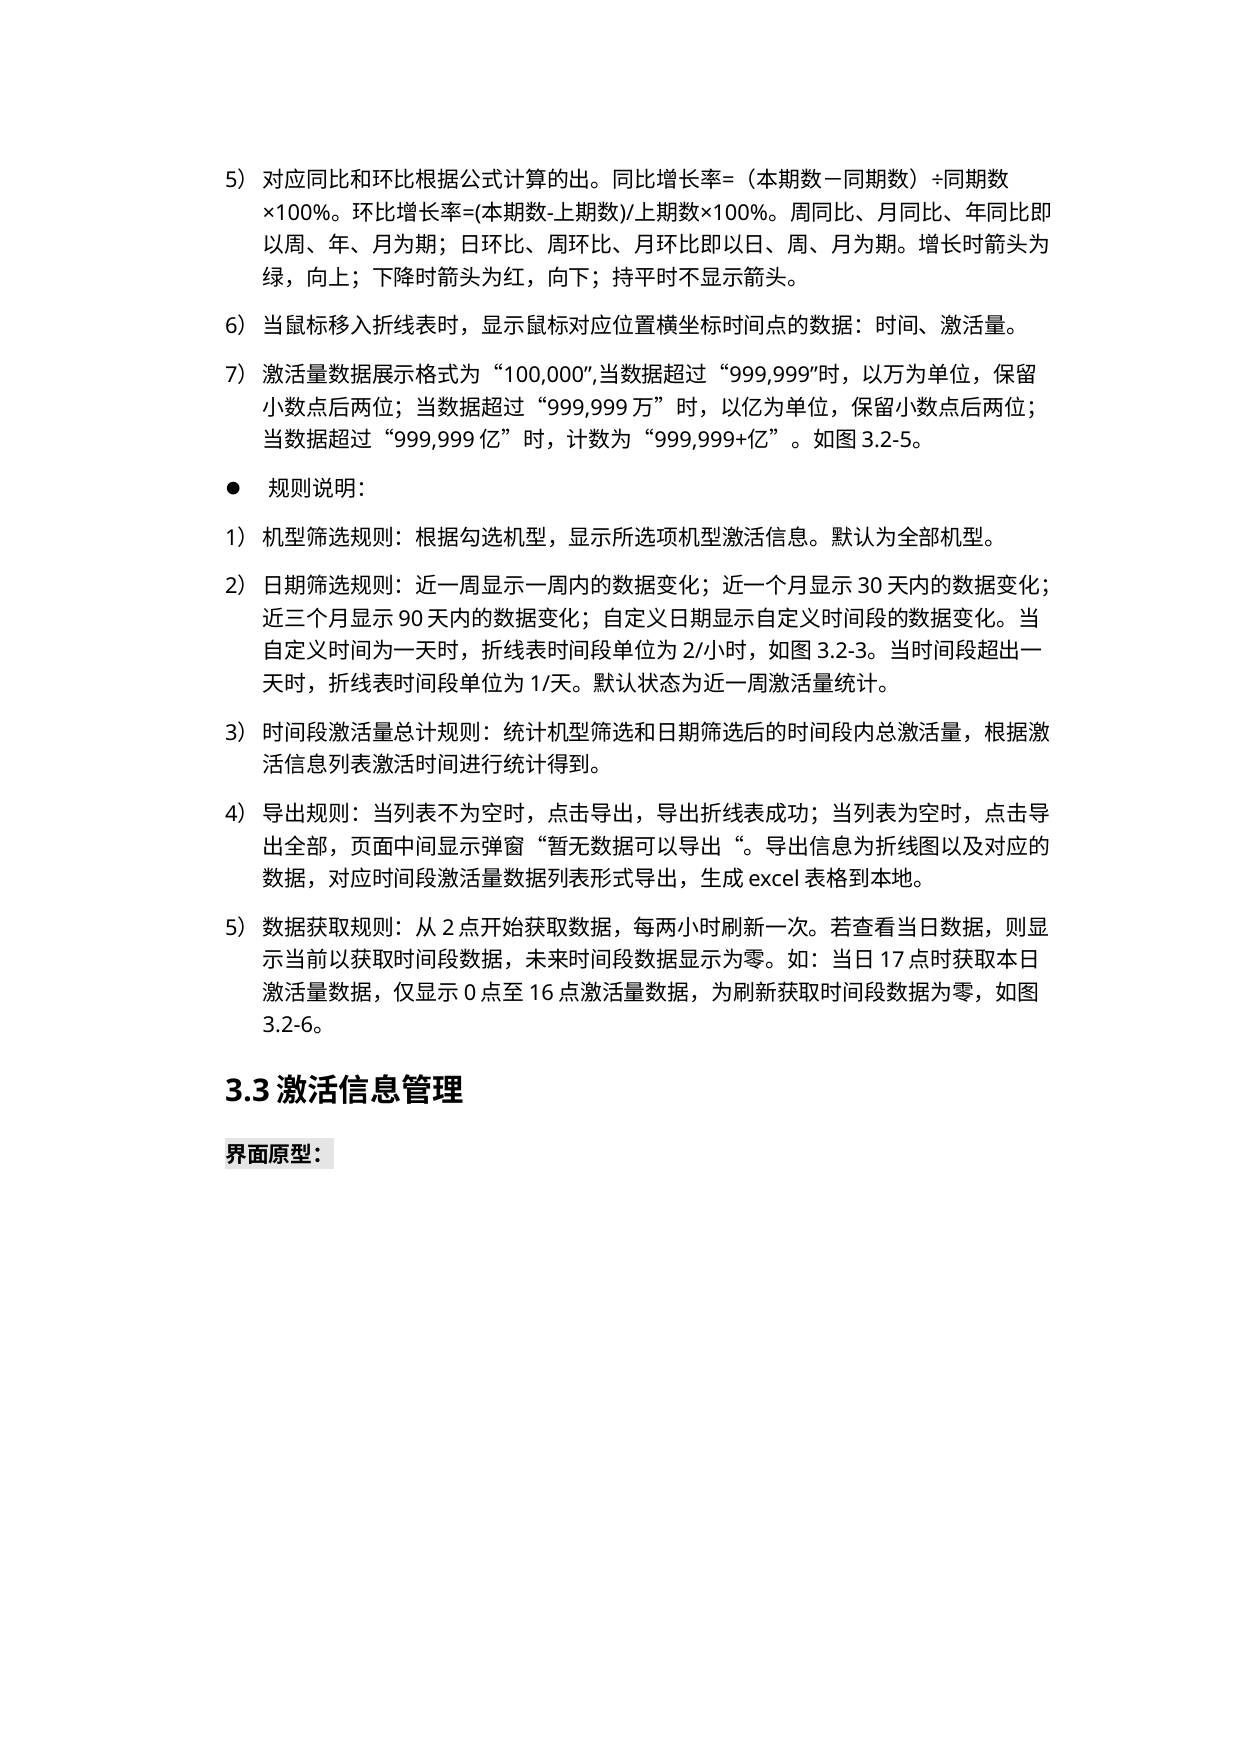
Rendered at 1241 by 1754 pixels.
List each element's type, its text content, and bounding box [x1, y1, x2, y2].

list 激活量数据展示格式为“100,000”,当数据超过“999,999”时，以万为单位，保留小数点后两位；当数据超过“999,999万”时，以亿为单位，保留小数点后两位；当数据超过“999,999亿”时，计数为“999,999+亿”。如图3.2-5。 [225, 357, 1053, 454]
list 数据获取规则：从2点开始获取数据，每两小时刷新一次。若查看当日数据，则显示当前以获取时间段数据，未来时间段数据显示为零。如：当日17点时获取本日激活量数据，仅显示0点至16点激活量数据，为刷新获取时间段数据为零，如图3.2-6。 [225, 909, 1053, 1039]
text 界面原型： [225, 1137, 1053, 1169]
list 日期筛选规则：近一周显示一周内的数据变化；近一个月显示30天内的数据变化；近三个月显示90天内的数据变化；自定义日期显示自定义时间段的数据变化。当自定义时间为一天时，折线表时间段单位为2/小时，如图3.2-3。当时间段超出一天时，折线表时间段单位为1/天。默认状态为近一周激活量统计。 [225, 568, 1053, 698]
list 时间段激活量总计规则：统计机型筛选和日期筛选后的时间段内总激活量，根据激活信息列表激活时间进行统计得到。 [225, 714, 1053, 779]
list 导出规则：当列表不为空时，点击导出，导出折线表成功；当列表为空时，点击导出全部，页面中间显示弹窗“暂无数据可以导出“。导出信息为折线图以及对应的数据，对应时间段激活量数据列表形式导出，生成excel表格到本地。 [225, 796, 1053, 893]
list 规则说明： [225, 471, 1053, 503]
list 当鼠标移入折线表时，显示鼠标对应位置横坐标时间点的数据：时间、激活量。 [225, 308, 1053, 341]
text 3.3激活信息管理 [225, 1056, 1053, 1121]
list 机型筛选规则：根据勾选机型，显示所选项机型激活信息。默认为全部机型。 [225, 519, 1053, 552]
list 对应同比和环比根据公式计算的出。同比增长率=（本期数－同期数）÷同期数×100%。环比增长率=(本期数-上期数)/上期数×100%。周同比、月同比、年同比即以周、年、月为期；日环比、周环比、月环比即以日、周、月为期。增长时箭头为绿，向上；下降时箭头为红，向下；持平时不显示箭头。 [225, 162, 1053, 292]
